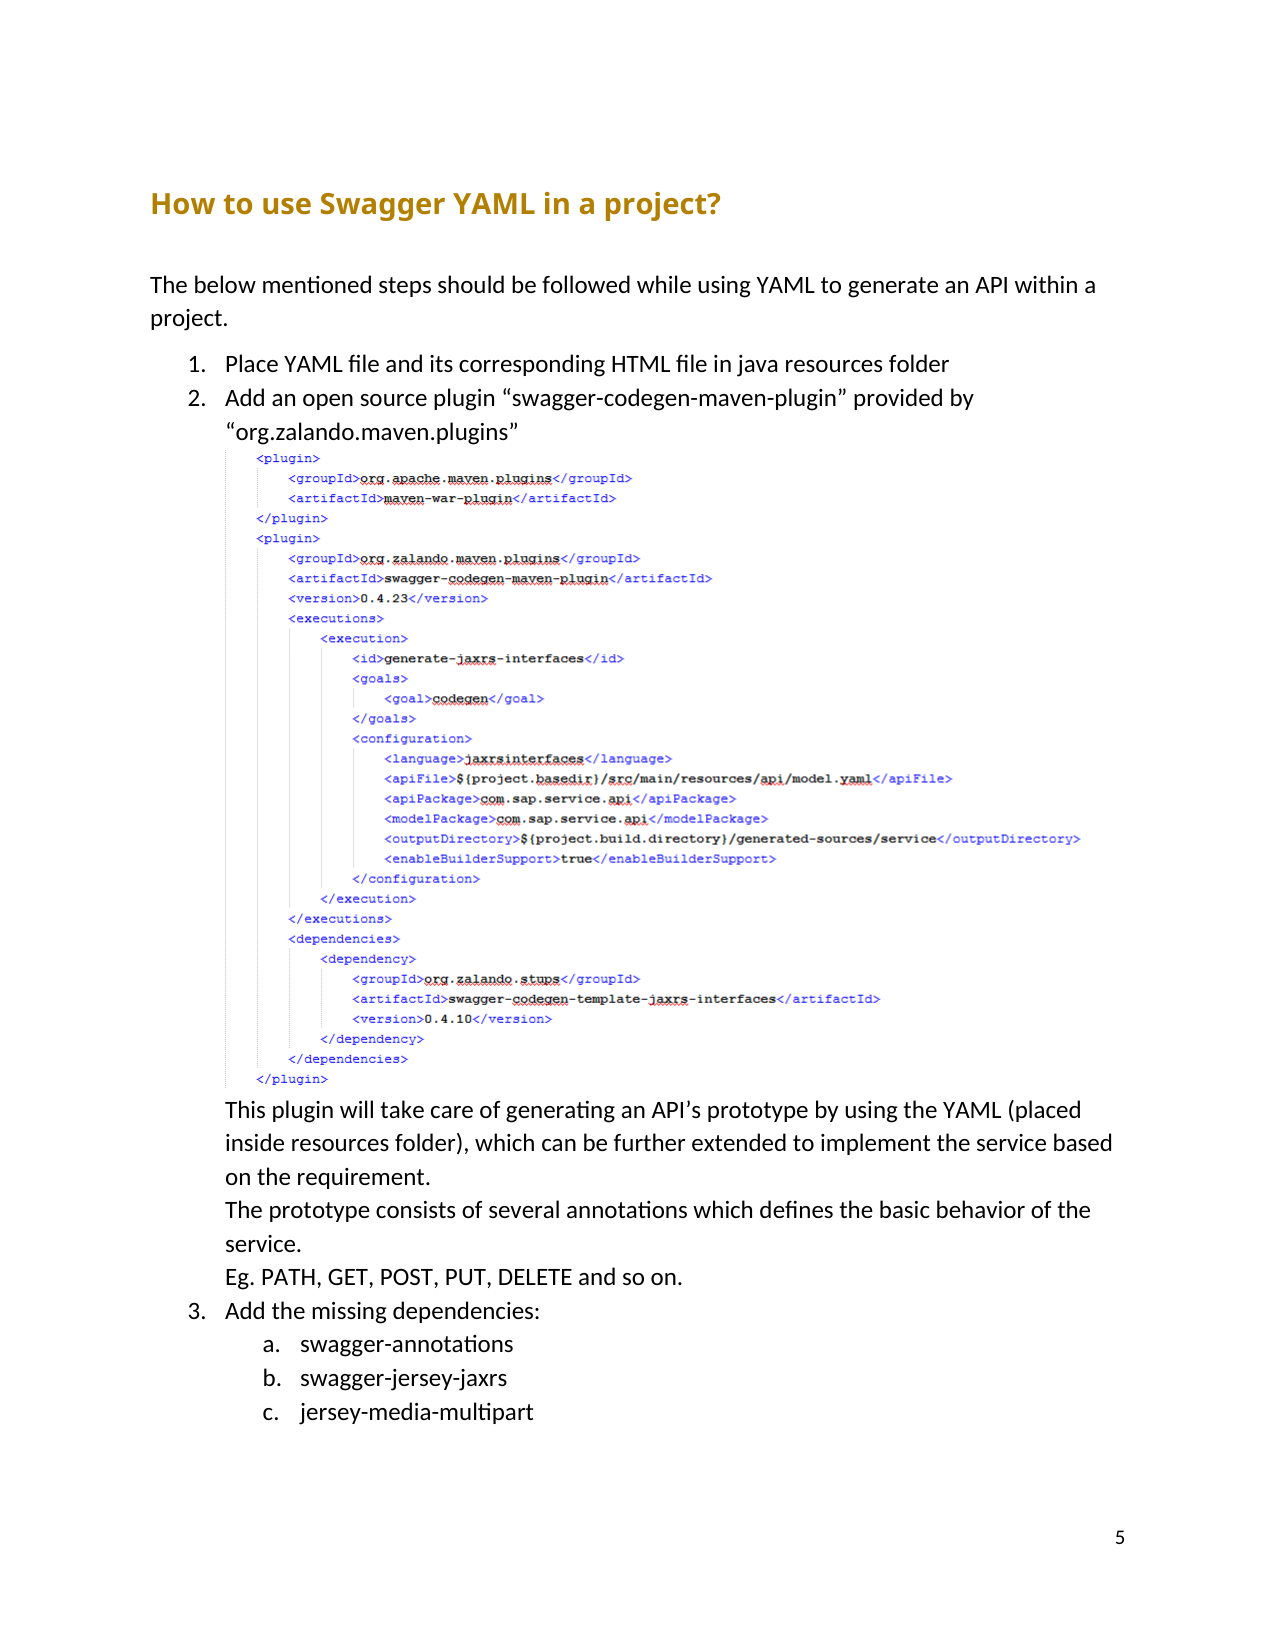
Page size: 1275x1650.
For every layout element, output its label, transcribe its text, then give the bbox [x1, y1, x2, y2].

list Add an open source plugin “swagger-codegen-maven-plugin” provided by “org.zalando.maven.plugins” [187, 382, 1125, 446]
list Add the missing dependencies: [187, 1295, 1125, 1326]
list The prototype consists of several annotations which defines the basic behavior of the service. [225, 1194, 1125, 1258]
list swagger-jersey-jaxrs [262, 1362, 1125, 1393]
list Eg. PATH, GET, POST, PUT, DELETE and so on. [225, 1261, 1125, 1292]
list Place YAML file and its corresponding HTML file in java resources folder [187, 349, 1125, 379]
list This plugin will take care of generating an API’s prototype by using the YAML (placed inside resources folder), which can be further extended to implement the service based on the requirement. [225, 1094, 1125, 1191]
picture [225, 449, 1128, 1092]
subtitle How to use Swagger YAML in a project? [150, 183, 1125, 223]
list swagger-annotations [262, 1328, 1125, 1359]
text The below mentioned steps should be followed while using YAML to generate an API within a project. [150, 269, 1125, 333]
list jersey-media-multipart [262, 1396, 1125, 1426]
